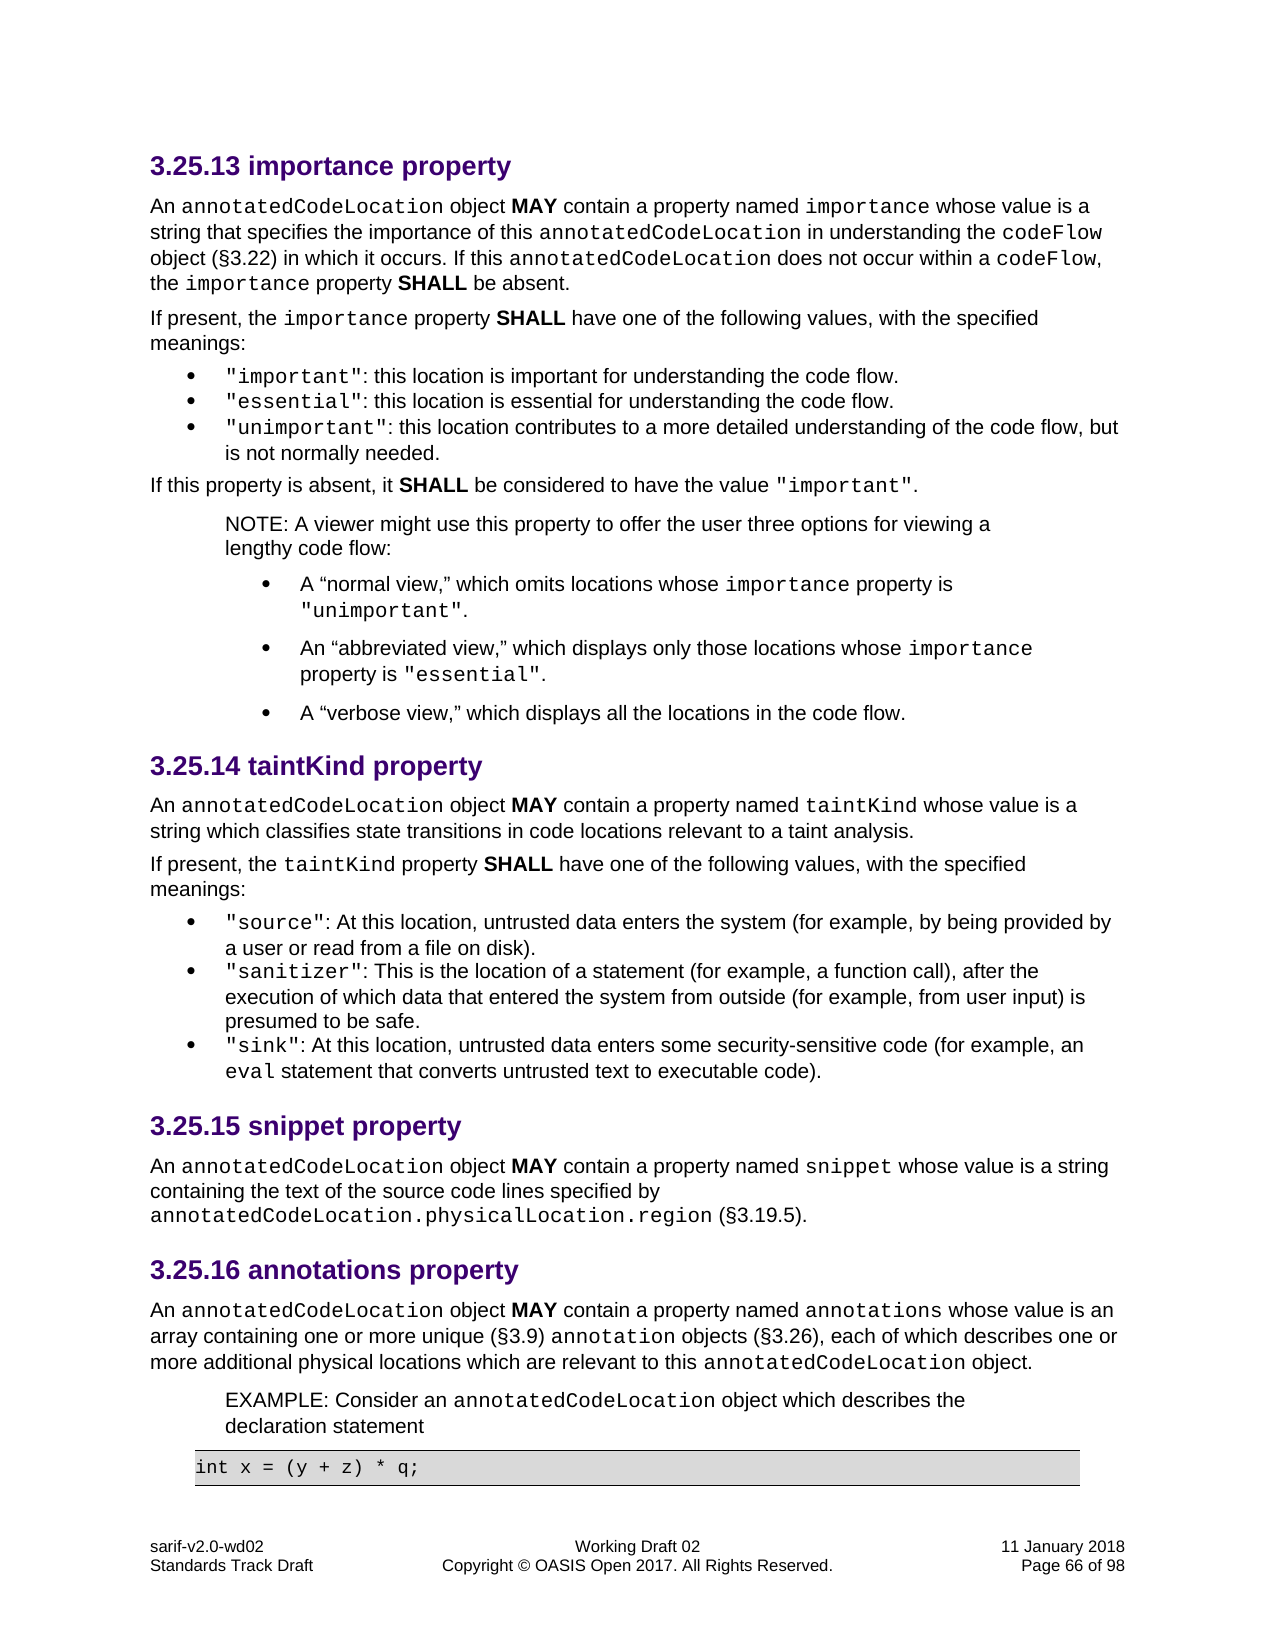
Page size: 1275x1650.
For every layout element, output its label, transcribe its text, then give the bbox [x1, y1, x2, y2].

text If present, the importance property SHALL have one of the following values, with the specified meanings: [150, 305, 1125, 355]
list "sanitizer": This is the location of a statement (for example, a function call), after the execution of which data that entered the system from outside (for example, from user input) is presumed to be safe. [187, 959, 1125, 1033]
text An annotatedCodeLocation object MAY contain a property named snippet whose value is a string containing the text of the source code lines specified by annotatedCodeLocation.physicalLocation.region (§3.19.5). [150, 1153, 1125, 1229]
text An annotatedCodeLocation object MAY contain a property named importance whose value is a string that specifies the importance of this annotatedCodeLocation in understanding the codeFlow object (§3.22) in which it occurs. If this annotatedCodeLocation does not occur within a codeFlow, the importance property SHALL be absent. [150, 194, 1125, 297]
subtitle annotations property [150, 1254, 1125, 1285]
list An “abbreviated view,” which displays only those locations whose importance property is "essential". [262, 636, 1050, 688]
text An annotatedCodeLocation object MAY contain a property named taintKind whose value is a string which classifies state transitions in code locations relevant to a taint analysis. [150, 793, 1125, 843]
subtitle importance property [150, 150, 1125, 181]
list A “normal view,” which omits locations whose importance property is "unimportant". [262, 572, 1050, 624]
text int x = (y + z) * q; [195, 1451, 1080, 1485]
list "sink": At this location, untrusted data enters some security-sensitive code (for example, an eval statement that converts untrusted text to executable code). [187, 1033, 1125, 1085]
list "important": this location is important for understanding the code flow. [187, 363, 1125, 389]
subtitle snippet property [150, 1110, 1125, 1141]
list "source": At this location, untrusted data enters the system (for example, by being provided by a user or read from a file on disk). [187, 909, 1125, 959]
list "unimportant": this location contributes to a more detailed understanding of the code flow, but is not normally needed. [187, 415, 1125, 465]
subtitle taintKind property [150, 749, 1125, 781]
list "essential": this location is essential for understanding the code flow. [187, 389, 1125, 415]
text If present, the taintKind property SHALL have one of the following values, with the specified meanings: [150, 851, 1125, 901]
text If this property is absent, it SHALL be considered to have the value "important". [150, 473, 1125, 499]
text NOTE: A viewer might use this property to offer the user three options for viewing a lengthy code flow: [225, 512, 1050, 559]
list A “verbose view,” which displays all the locations in the code flow. [262, 700, 1050, 724]
text EXAMPLE: Consider an annotatedCodeLocation object which describes the declaration statement [225, 1388, 1050, 1438]
text An annotatedCodeLocation object MAY contain a property named annotations whose value is an array containing one or more unique (§3.9) annotation objects (§3.26), each of which describes one or more additional physical locations which are relevant to this annotatedCodeLocation object. [150, 1298, 1125, 1375]
